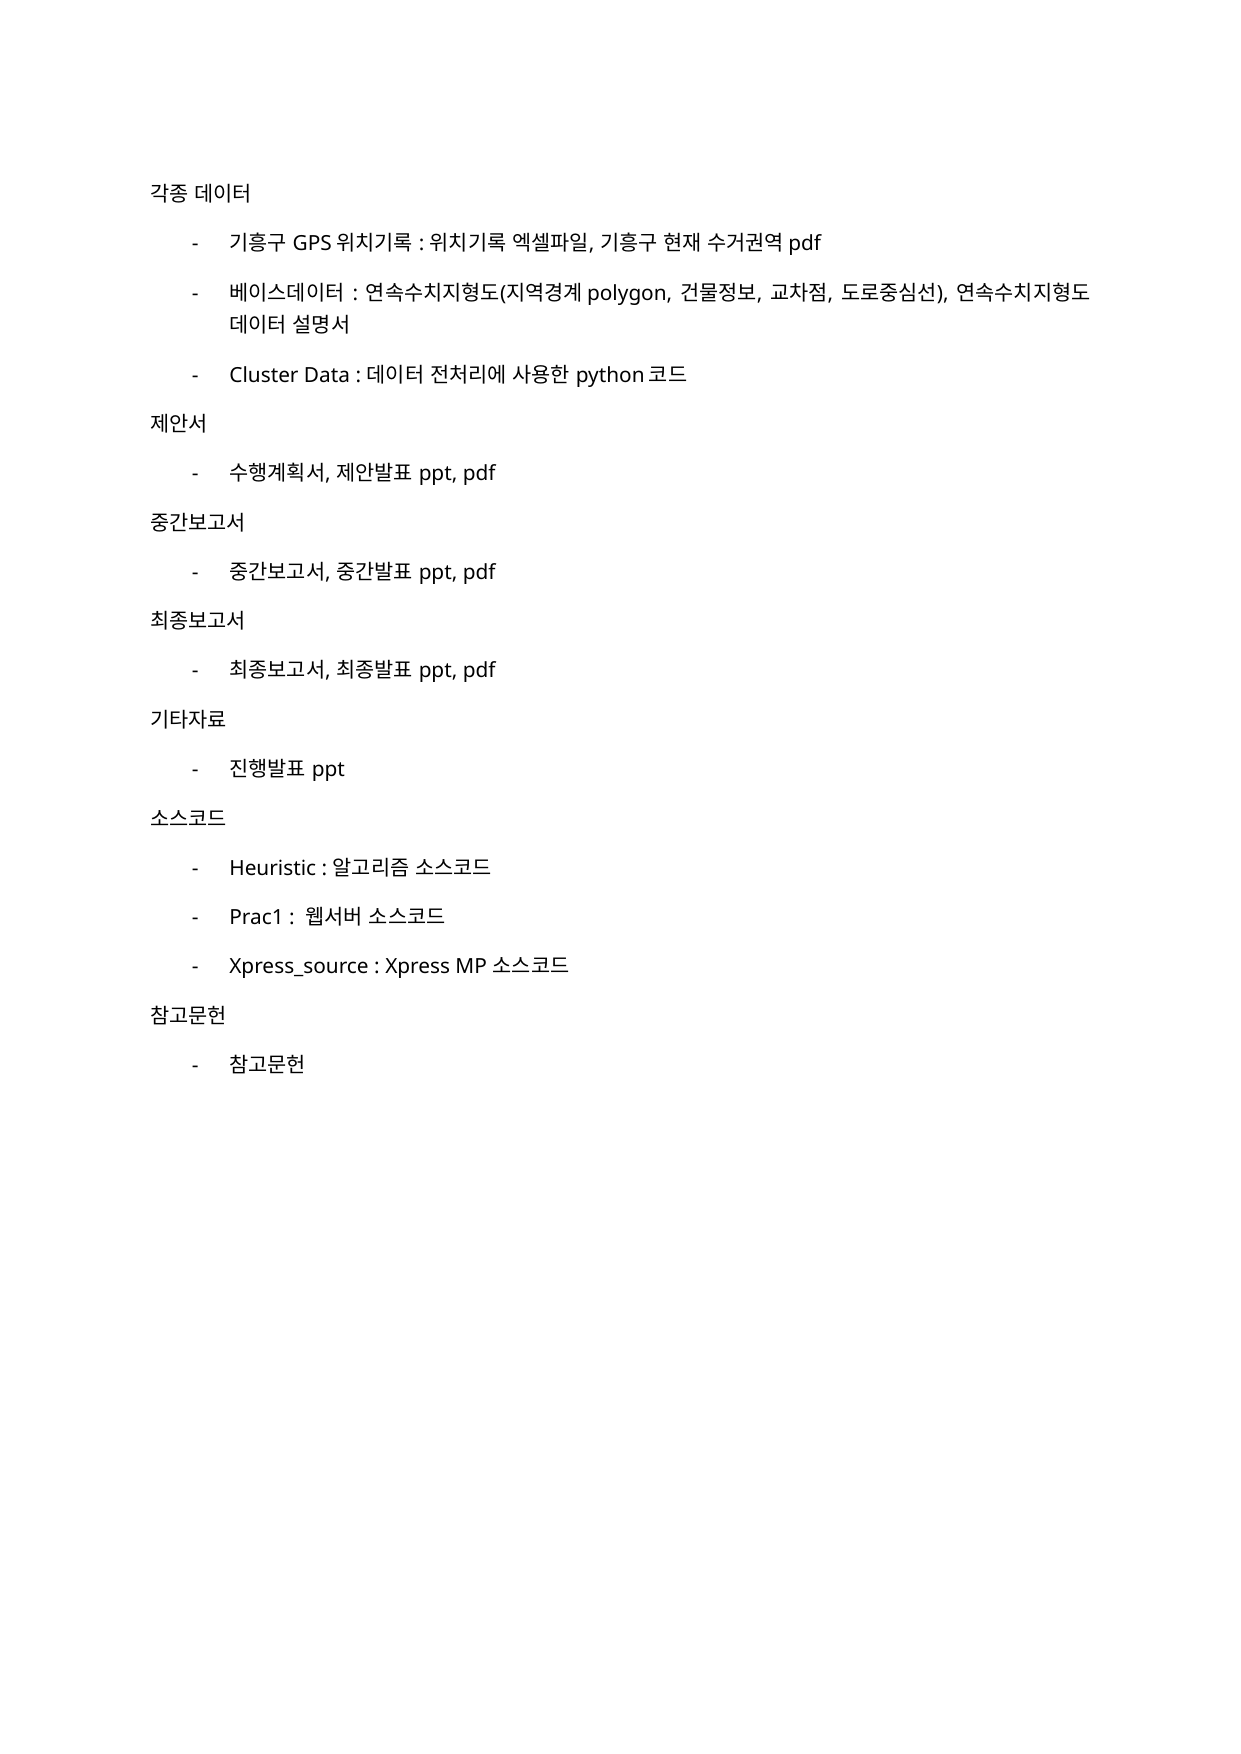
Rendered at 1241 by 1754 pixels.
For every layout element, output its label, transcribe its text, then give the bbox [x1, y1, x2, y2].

list 진행발표 ppt [192, 752, 1090, 783]
list 기흥구 GPS위치기록 : 위치기록 엑셀파일, 기흥구 현재 수거권역pdf [192, 226, 1090, 257]
list 참고문헌 [192, 1048, 1090, 1079]
list 베이스데이터 : 연속수치지형도(지역경계polygon, 건물정보, 교차점, 도로중심선), 연속수치지형도 데이터 설명서 [192, 276, 1090, 339]
list 최종보고서, 최종발표 ppt, pdf [192, 654, 1090, 684]
text 각종 데이터 [150, 177, 1090, 207]
text 제안서 [150, 407, 1090, 437]
text 최종보고서 [150, 604, 1090, 635]
text 기타자료 [150, 703, 1090, 733]
list Heuristic : 알고리즘 소스코드 [192, 851, 1090, 881]
list Cluster Data : 데이터 전처리에 사용한 python코드 [192, 358, 1090, 388]
list 중간보고서, 중간발표 ppt, pdf [192, 555, 1090, 585]
text 소스코드 [150, 802, 1090, 832]
list Xpress_source : Xpress MP 소스코드 [192, 950, 1090, 980]
text 중간보고서 [150, 506, 1090, 536]
list Prac1 : 웹서버 소스코드 [192, 900, 1090, 931]
text 참고문헌 [150, 999, 1090, 1029]
list 수행계획서, 제안발표 ppt, pdf [192, 456, 1090, 487]
